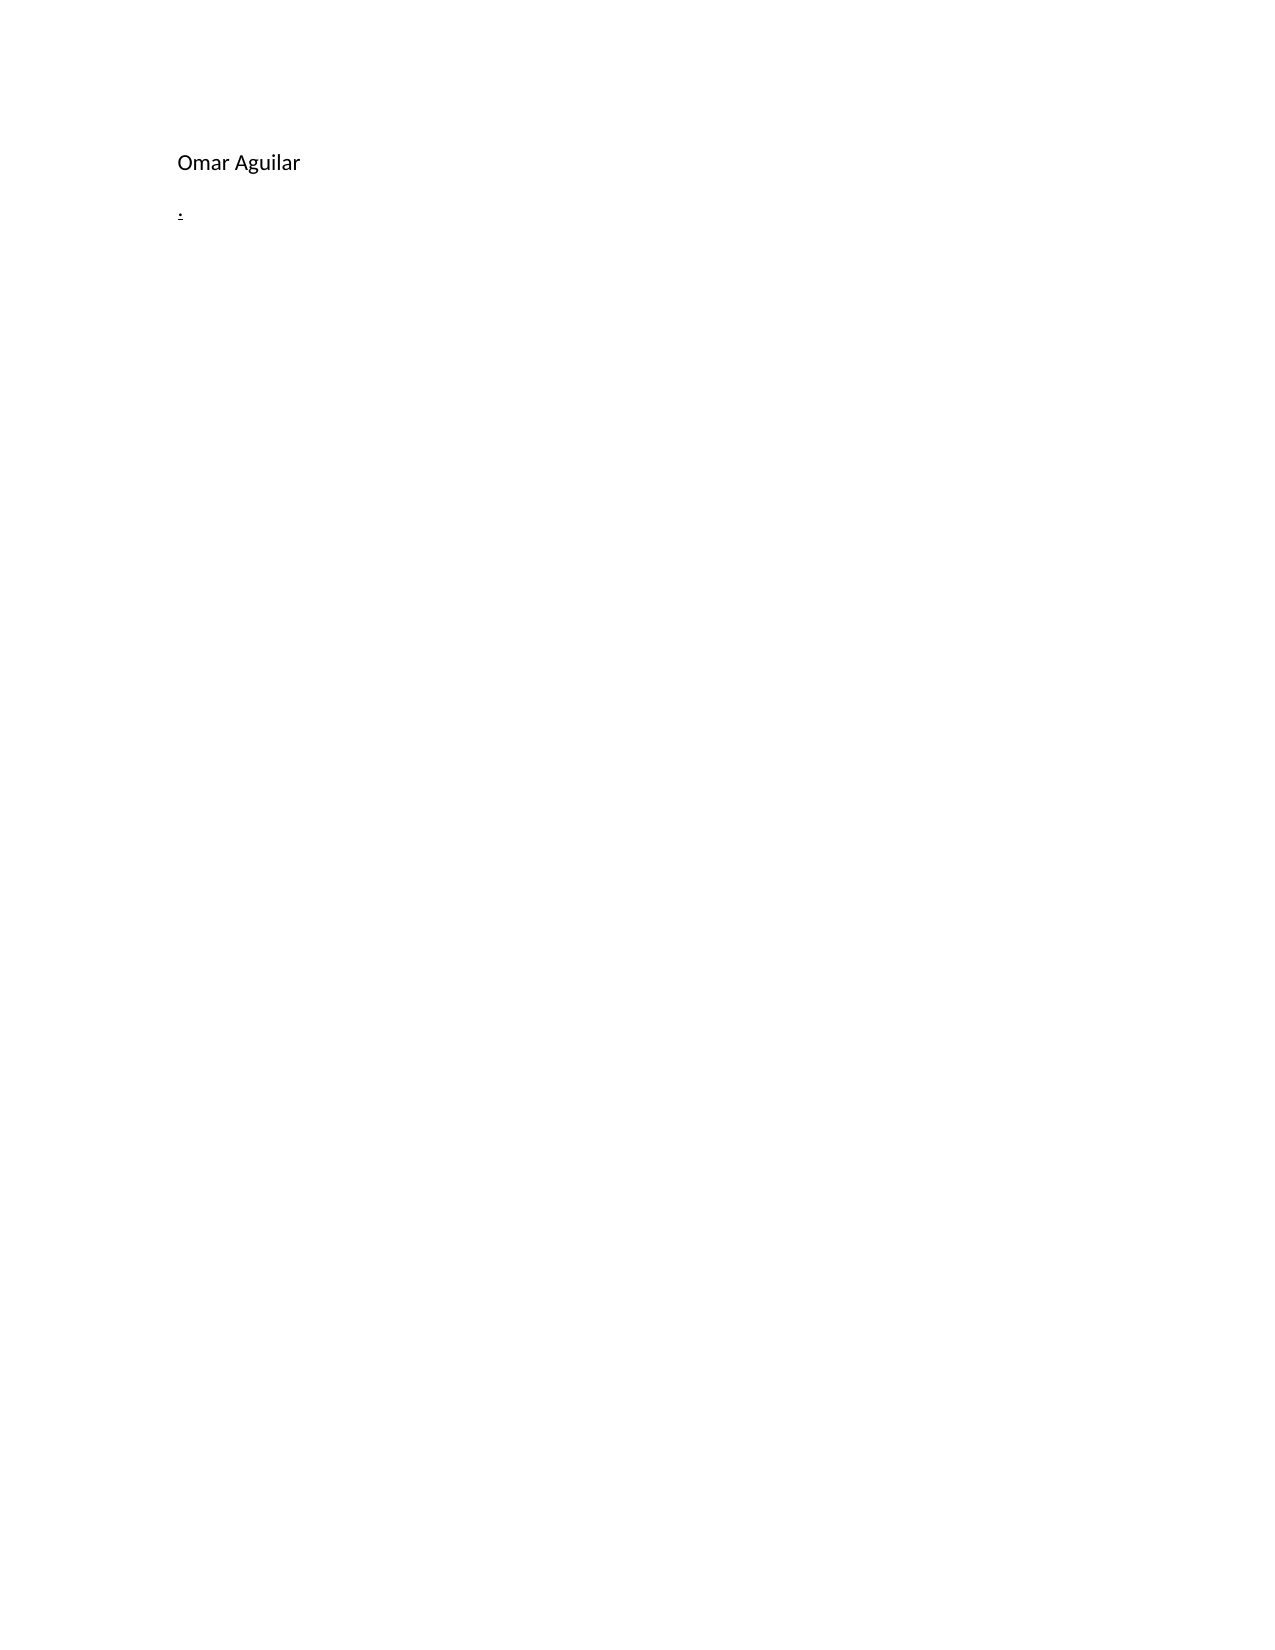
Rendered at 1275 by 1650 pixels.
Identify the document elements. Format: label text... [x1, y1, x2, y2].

text Omar Aguilar [177, 148, 1098, 176]
text . [177, 194, 1098, 222]
